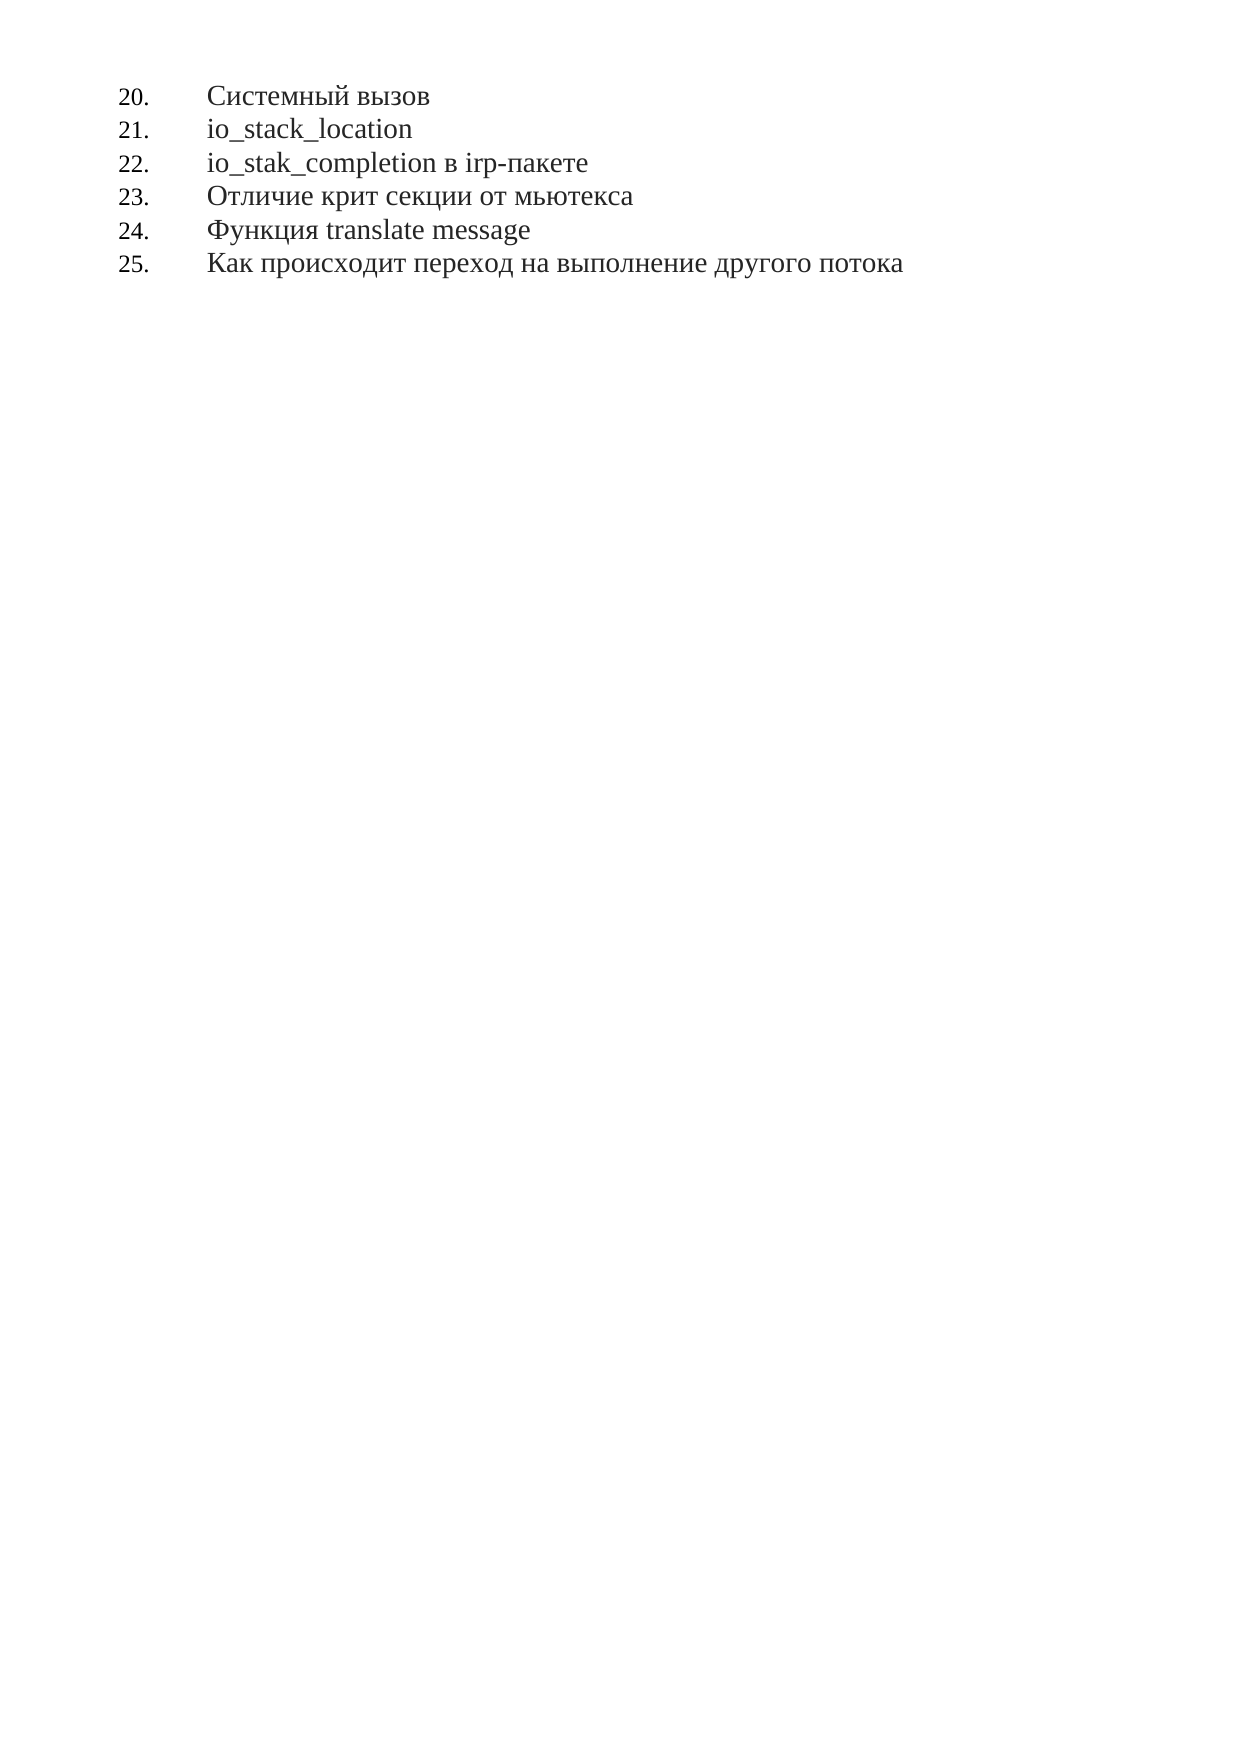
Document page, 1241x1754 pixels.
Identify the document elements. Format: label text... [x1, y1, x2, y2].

list Как происходит переход на выполнение другого потока [118, 246, 1201, 279]
list Функция translate message [118, 212, 1201, 246]
list Отличие крит секции от мьютекса [118, 178, 1201, 212]
list Системный вызов [118, 78, 1201, 111]
list io_stack_location [118, 111, 1201, 145]
list io_stak_completion в irp-пакете [118, 145, 1201, 178]
